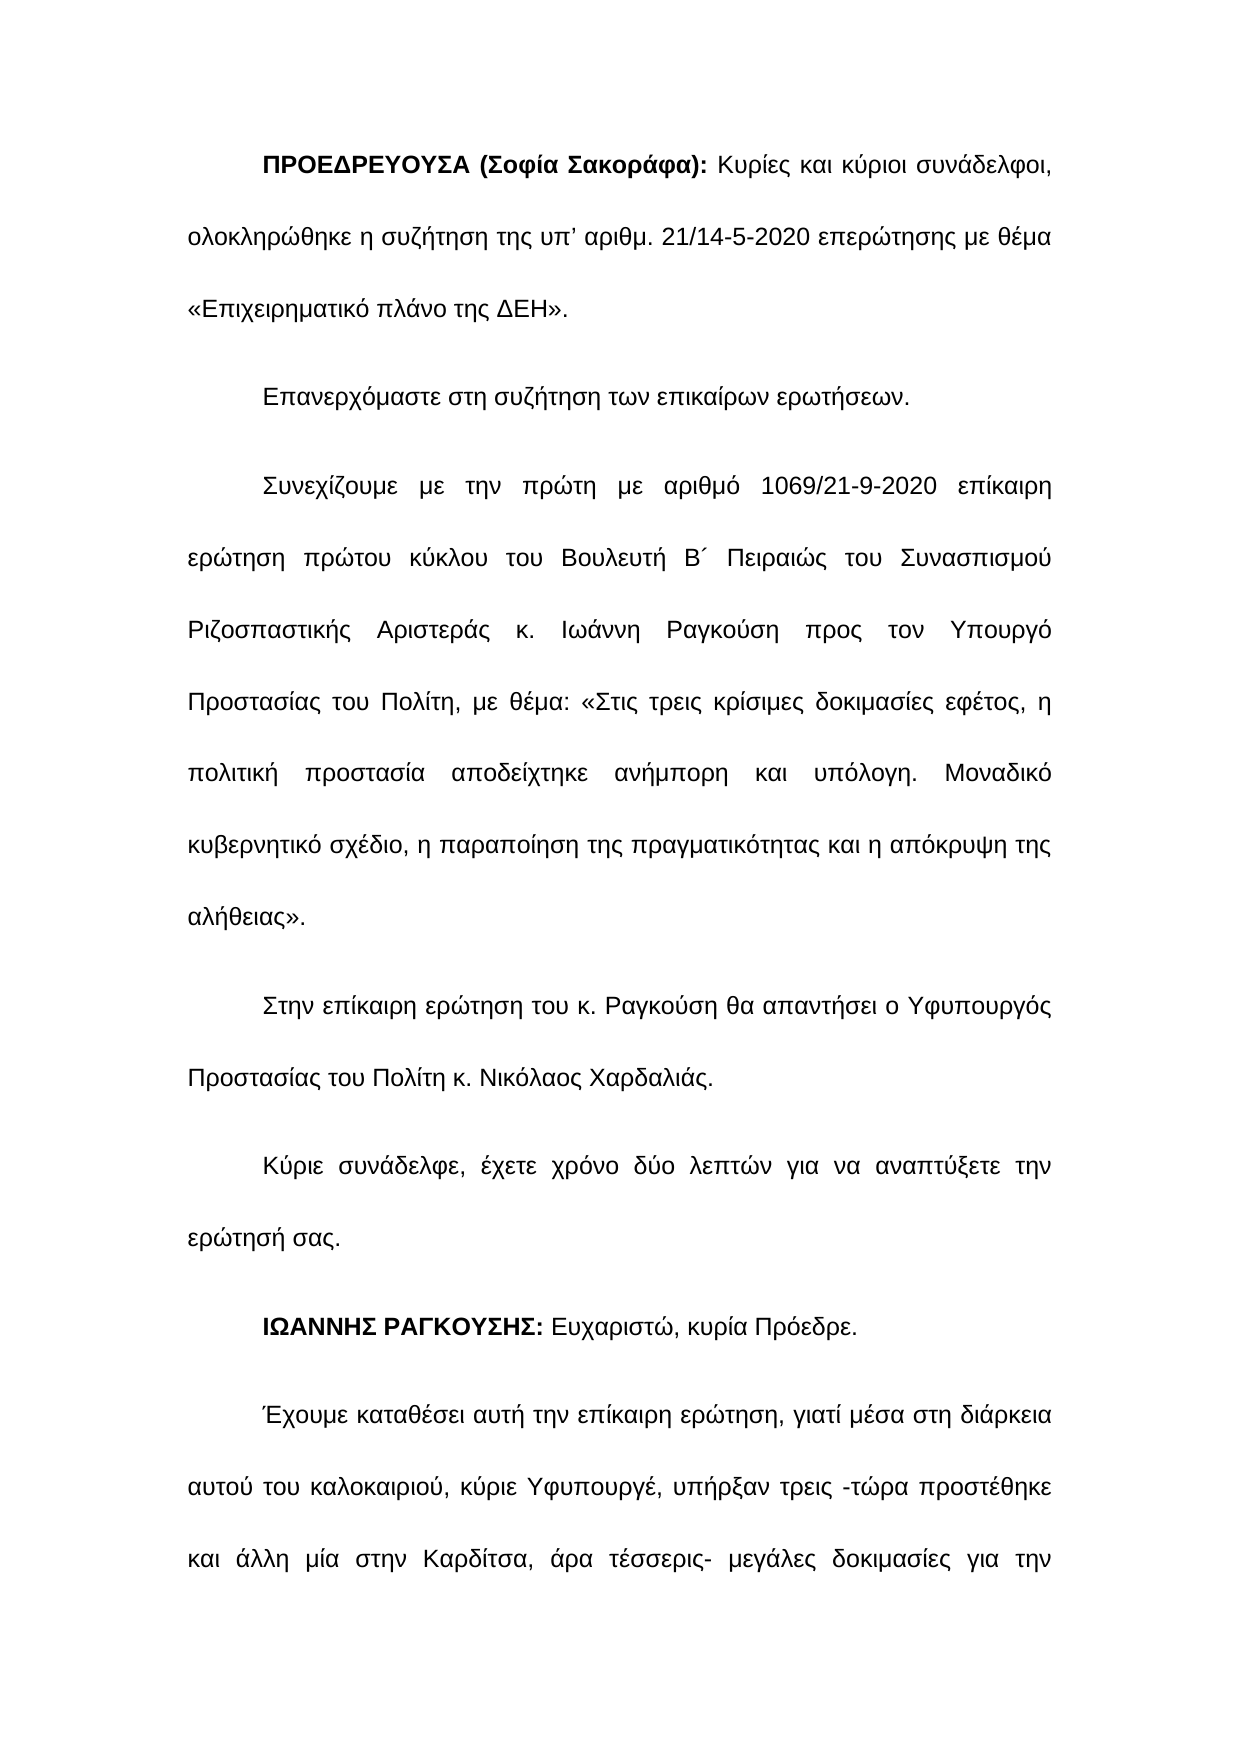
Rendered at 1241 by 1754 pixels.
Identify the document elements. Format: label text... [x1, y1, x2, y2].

text Στην επίκαιρη ερώτηση του κ. Ραγκούση θα απαντήσει ο Υφυπουργός Προστασίας του Πολίτη κ. Νικόλαος Χαρδαλιάς. [187, 991, 1053, 1091]
text Επανερχόμαστε στη συζήτηση των επικαίρων ερωτήσεων. [187, 382, 1053, 411]
text Κύριε συνάδελφε, έχετε χρόνο δύο λεπτών για να αναπτύξετε την ερώτησή σας. [187, 1151, 1053, 1252]
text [187, 1400, 1053, 1572]
text Συνεχίζουμε με την πρώτη με αριθμό 1069/21-9-2020 επίκαιρη ερώτηση πρώτου κύκλου του Βουλευτή Β´ Πειραιώς του Συνασπισμού Ριζοσπαστικής Αριστεράς κ. Ιωάννη Ραγκούση προς τον Υπουργό Προστασίας του Πολίτη, με θέμα: «Στις τρεις κρίσιμες δοκιμασίες εφέτος, η πολιτική προστασία αποδείχτηκε ανήμπορη και υπόλογη. Μοναδικό κυβερνητικό σχέδιο, η παραποίηση της πραγματικότητας και η απόκρυψη της αλήθειας». [187, 471, 1053, 931]
text ΙΩΑΝΝΗΣ ΡΑΓΚΟΥΣΗΣ: Ευχαριστώ, κυρία Πρόεδρε. [187, 1311, 1053, 1340]
text ΠΡΟΕΔΡΕΥΟΥΣΑ (Σοφία Σακοράφα): Κυρίες και κύριοι συνάδελφοι, ολοκληρώθηκε η συζήτηση της υπ’ αριθμ. 21/14-5-2020 επερώτησης με θέμα «Επιχειρηματικό πλάνο της ΔΕΗ». [187, 150, 1053, 322]
